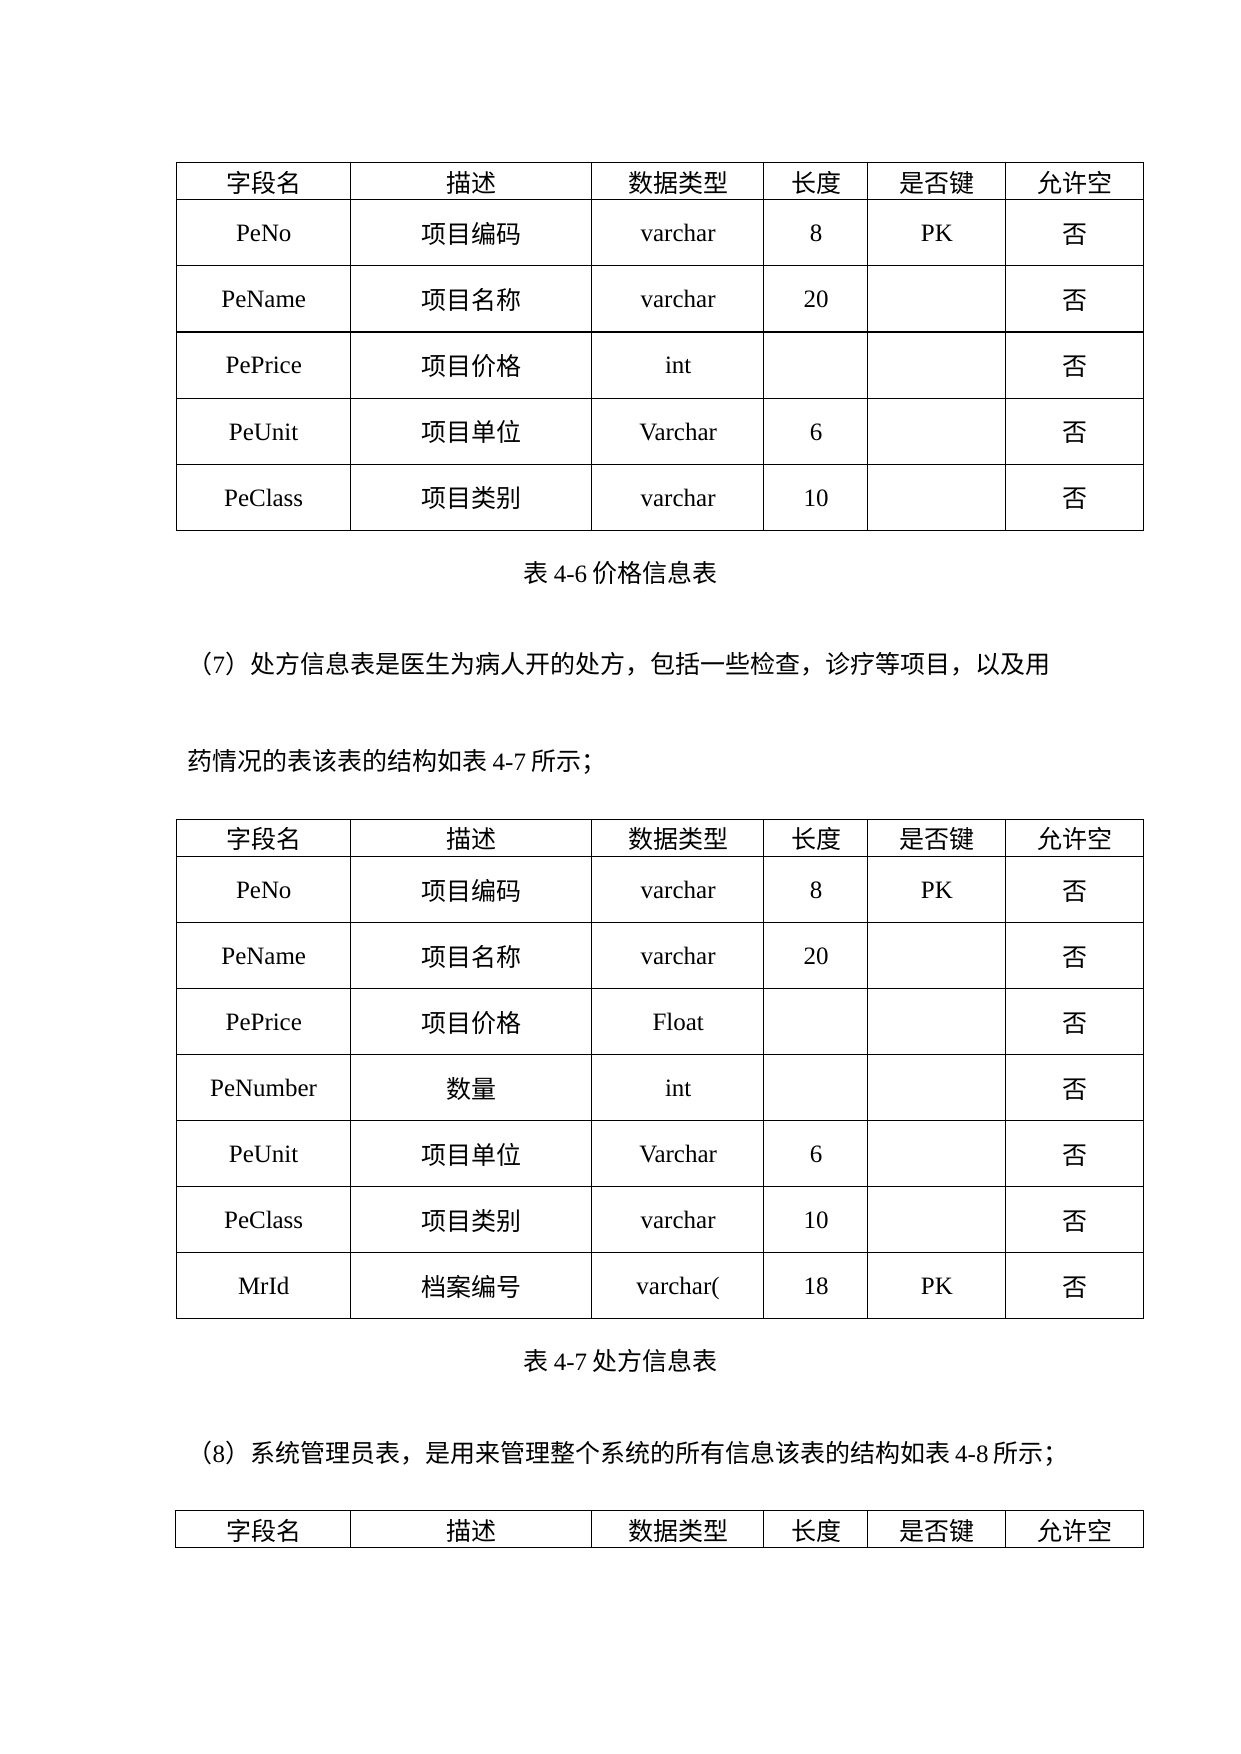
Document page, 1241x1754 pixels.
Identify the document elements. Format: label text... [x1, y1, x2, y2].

table_cell 6 [764, 1121, 867, 1186]
text 表4-6价格信息表 [187, 539, 1053, 604]
table_header 数据类型 [592, 163, 763, 199]
table_cell PeNo [177, 200, 350, 265]
table_cell 否 [1006, 857, 1143, 922]
table_cell 否 [1006, 333, 1143, 397]
table_cell 否 [1006, 1055, 1143, 1120]
table_cell 否 [1006, 1121, 1143, 1186]
table_cell int [592, 1055, 763, 1120]
table_cell PeName [177, 923, 350, 988]
table_cell PeClass [177, 1187, 350, 1252]
table_cell PeUnit [177, 1121, 350, 1186]
table_cell 6 [764, 399, 867, 463]
table_cell Varchar [592, 1121, 763, 1186]
table_cell 否 [1006, 1253, 1143, 1318]
table_cell PeNumber [177, 1055, 350, 1120]
table_header 描述 [351, 820, 591, 856]
table_cell 10 [764, 1187, 867, 1252]
text （7）处方信息表是医生为病人开的处方，包括一些检查，诊疗等项目，以及用药情况的表该表的结构如表4-7所示； [187, 630, 1053, 792]
table_cell varchar [592, 857, 763, 922]
table_cell PePrice [177, 989, 350, 1054]
table_cell PK [868, 1253, 1005, 1318]
table_cell 项目编码 [351, 200, 591, 265]
text （8）系统管理员表，是用来管理整个系统的所有信息该表的结构如表4-8所示； [187, 1419, 1053, 1484]
table_cell 20 [764, 266, 867, 331]
table_cell 否 [1006, 465, 1143, 529]
table_header 字段名 [177, 820, 350, 856]
table_cell 项目类别 [351, 465, 591, 529]
table_header 描述 [351, 1511, 591, 1547]
table_cell varchar( [592, 1253, 763, 1318]
table_cell PeName [177, 266, 350, 331]
table_cell 项目价格 [351, 989, 591, 1054]
table_cell PePrice [177, 333, 350, 397]
table_cell Varchar [592, 399, 763, 463]
table_cell 项目单位 [351, 399, 591, 463]
table_cell 项目名称 [351, 266, 591, 331]
table_cell 项目类别 [351, 1187, 591, 1252]
text 表4-7处方信息表 [187, 1327, 1053, 1392]
table_cell PeNo [177, 857, 350, 922]
table_cell PeUnit [177, 399, 350, 463]
table_header 允许空 [1006, 1511, 1143, 1547]
table_header 字段名 [176, 1511, 350, 1547]
table_cell PK [868, 200, 1005, 265]
table_cell 数量 [351, 1055, 591, 1120]
table_cell [764, 989, 867, 1054]
table_cell 10 [764, 465, 867, 529]
table_cell Float [592, 989, 763, 1054]
table_cell [868, 989, 1005, 1054]
table_cell [764, 1055, 867, 1120]
table_header 是否键 [868, 163, 1005, 199]
table_header 数据类型 [592, 1511, 763, 1547]
table_header 长度 [764, 820, 867, 856]
table_cell varchar [592, 923, 763, 988]
table_header 长度 [764, 163, 867, 199]
table_cell varchar [592, 465, 763, 529]
table_cell [868, 333, 1005, 397]
table_cell 否 [1006, 200, 1143, 265]
table_header 字段名 [177, 163, 350, 199]
table_cell [868, 1121, 1005, 1186]
table_cell [764, 333, 867, 397]
table_header 允许空 [1006, 163, 1143, 199]
table_cell 否 [1006, 266, 1143, 331]
table_cell [868, 465, 1005, 529]
table_header 长度 [764, 1511, 867, 1547]
table_cell varchar [592, 200, 763, 265]
table_header 描述 [351, 163, 591, 199]
table_header 允许空 [1006, 820, 1143, 856]
table_cell varchar [592, 1187, 763, 1252]
table_cell [868, 1055, 1005, 1120]
table_cell 项目名称 [351, 923, 591, 988]
table_cell int [592, 333, 763, 397]
table_cell 8 [764, 857, 867, 922]
table_cell 否 [1006, 1187, 1143, 1252]
table_cell [868, 1187, 1005, 1252]
table_header 数据类型 [592, 820, 763, 856]
table_cell 否 [1006, 399, 1143, 463]
table_cell 档案编号 [351, 1253, 591, 1318]
table_cell 否 [1006, 923, 1143, 988]
table_header 是否键 [868, 1511, 1005, 1547]
table_cell 8 [764, 200, 867, 265]
table_cell varchar [592, 266, 763, 331]
table_cell MrId [177, 1253, 350, 1318]
table_cell 项目价格 [351, 333, 591, 397]
table_cell 项目编码 [351, 857, 591, 922]
table_cell [868, 266, 1005, 331]
table_cell PK [868, 857, 1005, 922]
table_header 是否键 [868, 820, 1005, 856]
table_cell [868, 923, 1005, 988]
table_cell 项目单位 [351, 1121, 591, 1186]
table_cell 20 [764, 923, 867, 988]
table_cell [868, 399, 1005, 463]
table_cell PeClass [177, 465, 350, 529]
table_cell 否 [1006, 989, 1143, 1054]
table_cell 18 [764, 1253, 867, 1318]
